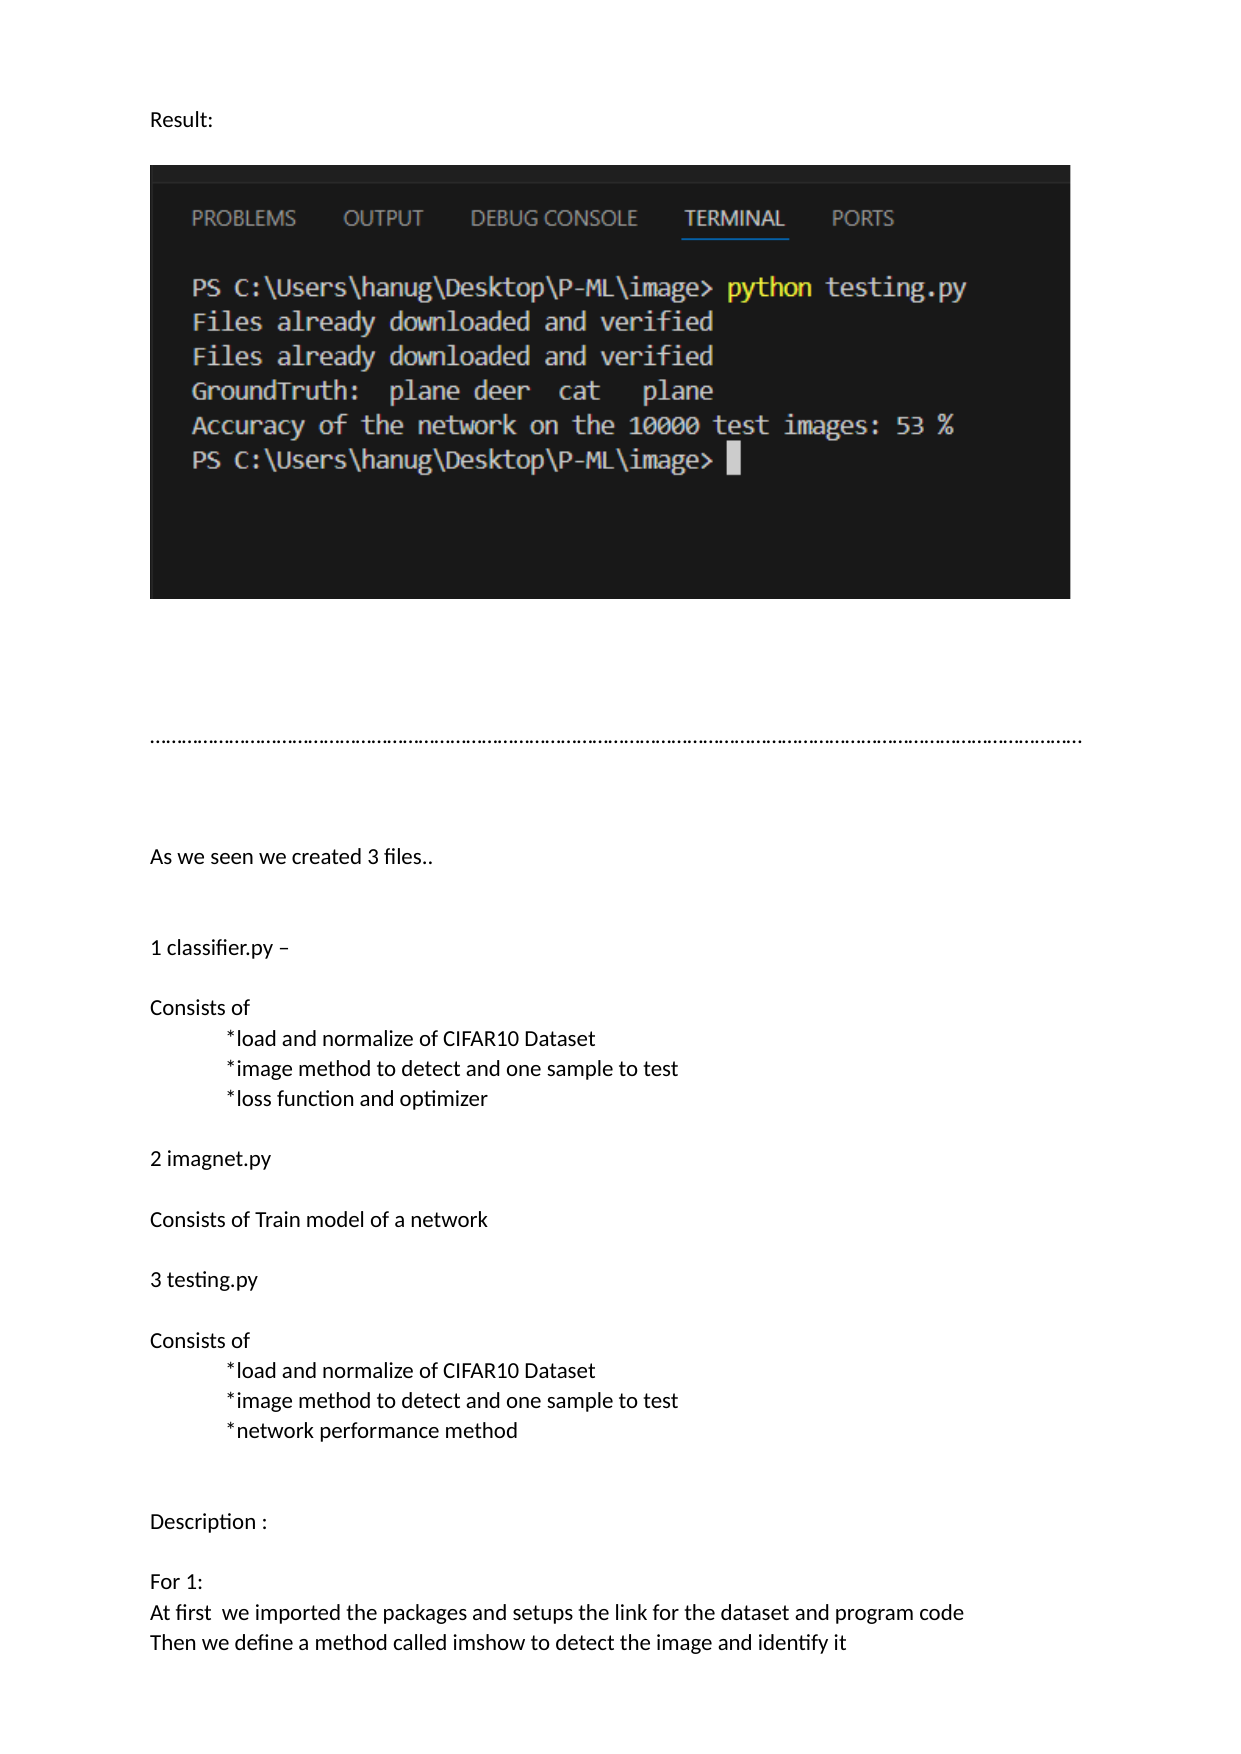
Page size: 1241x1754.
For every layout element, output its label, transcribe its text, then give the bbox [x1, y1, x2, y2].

list *image method to detect and one sample to test [150, 1054, 1165, 1082]
list At first we imported the packages and setups the link for the dataset and program code [150, 1598, 1165, 1626]
list For 1: [150, 1567, 1165, 1595]
list 1 classifier.py – [150, 933, 1165, 961]
list 3 testing.py [150, 1265, 1165, 1293]
list …………………………………………………………………………………………………………………………………………………………… [150, 722, 1165, 749]
list Description : [150, 1507, 1165, 1535]
picture [150, 165, 1071, 599]
list *load and normalize of CIFAR10 Dataset [150, 1356, 1165, 1384]
list As we seen we created 3 files.. [150, 842, 1165, 870]
list *load and normalize of CIFAR10 Dataset [150, 1024, 1165, 1052]
list *image method to detect and one sample to test [150, 1386, 1165, 1414]
list *loss function and optimizer [150, 1084, 1165, 1112]
list 2 imagnet.py [150, 1144, 1165, 1172]
list Then we define a method called imshow to detect the image and identify it [150, 1628, 1165, 1656]
list Result: [150, 105, 1165, 133]
list Consists of [150, 993, 1165, 1021]
list Consists of Train model of a network [150, 1205, 1165, 1233]
list *network performance method [150, 1416, 1165, 1444]
list Consists of [150, 1326, 1165, 1354]
